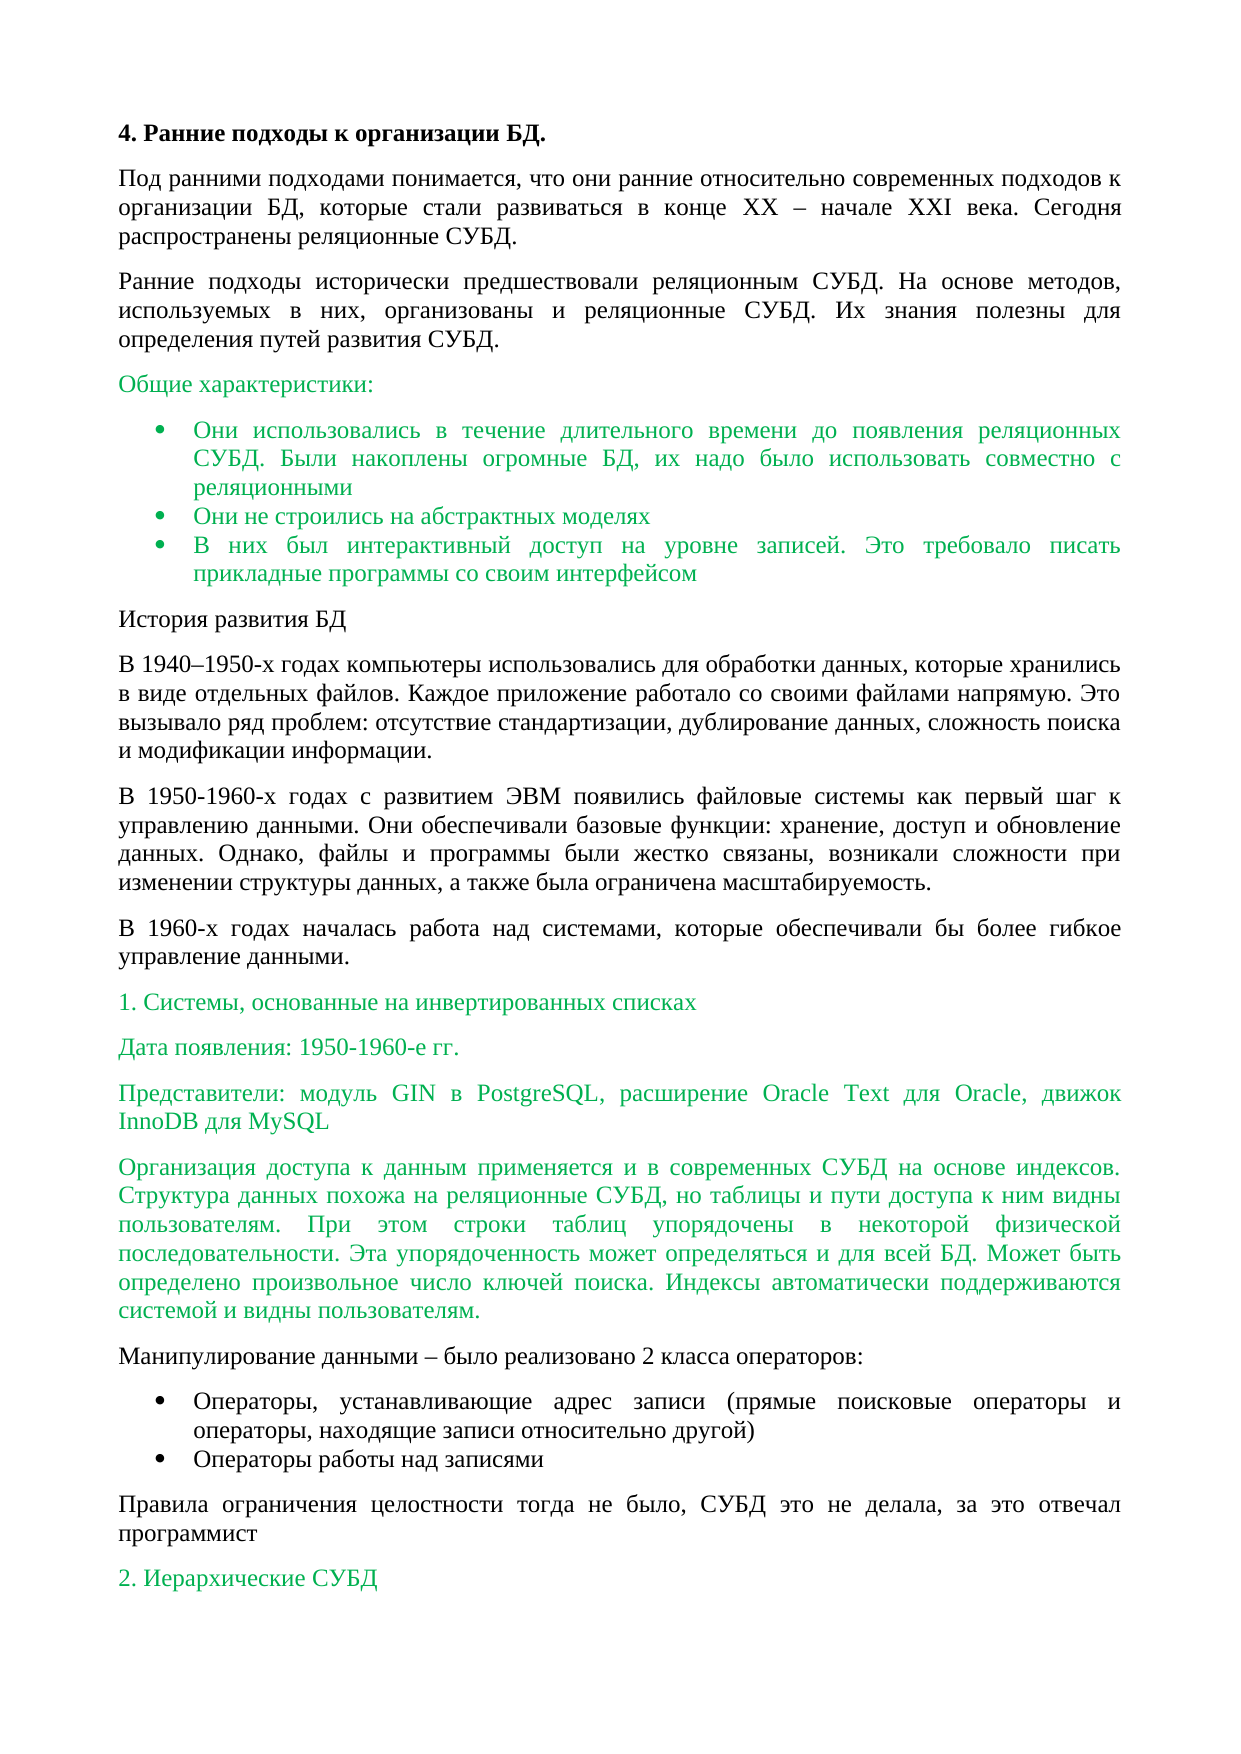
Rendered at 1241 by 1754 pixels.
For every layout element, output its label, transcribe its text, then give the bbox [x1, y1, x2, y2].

list Они не строились на абстрактных моделях [156, 501, 1122, 530]
text В 1950-1960-х годах с развитием ЭВМ появились файловые системы как первый шаг к управлению данными. Они обеспечивали базовые функции: хранение, доступ и обновление данных. Однако, файлы и программы были жестко связаны, возникали сложности при изменении структуры данных, а также была ограничена масштабируемость. [118, 781, 1122, 896]
text Манипулирование данными – было реализовано 2 класса операторов: [118, 1341, 1122, 1370]
text Под ранними подходами понимается, что они ранние относительно современных подходов к организации БД, которые стали развиваться в конце XX – начале XXI века. Сегодня распространены реляционные СУБД. [118, 163, 1122, 250]
text Дата появления: 1950-1960-е гг. [118, 1032, 1122, 1061]
list В них был интерактивный доступ на уровне записей. Это требовало писать прикладные программы со своим интерфейсом [156, 530, 1122, 587]
text 4. Ранние подходы к организации БД. [118, 118, 1122, 147]
list Операторы, устанавливающие адрес записи (прямые поисковые операторы и операторы, находящие записи относительно другой) [156, 1386, 1122, 1444]
text История развития БД [118, 604, 1122, 633]
text Организация доступа к данным применяется и в современных СУБД на основе индексов. Структура данных похожа на реляционные СУБД, но таблицы и пути доступа к ним видны пользователям. При этом строки таблиц упорядочены в некоторой физической последовательности. Эта упорядоченность может определяться и для всей БД. Может быть определено произвольное число ключей поиска. Индексы автоматически поддерживаются системой и видны пользователям. [118, 1152, 1122, 1324]
text 2. Иерархические СУБД [118, 1563, 1122, 1592]
text Общие характеристики: [118, 369, 1122, 398]
text 1. Системы, основанные на инвертированных списках [118, 987, 1122, 1016]
list Операторы работы над записями [156, 1444, 1122, 1473]
text В 1960-х годах началась работа над системами, которые обеспечивали бы более гибкое управление данными. [118, 913, 1122, 970]
text Правила ограничения целостности тогда не было, СУБД это не делала, за это отвечал программист [118, 1489, 1122, 1547]
text В 1940–1950-х годах компьютеры использовались для обработки данных, которые хранились в виде отдельных файлов. Каждое приложение работало со своими файлами напрямую. Это вызывало ряд проблем: отсутствие стандартизации, дублирование данных, сложность поиска и модификации информации. [118, 649, 1122, 764]
text Представители: модуль GIN в PostgreSQL, расширение Oracle Text для Oracle, движок InnoDB для MySQL [118, 1078, 1122, 1135]
text Ранние подходы исторически предшествовали реляционным СУБД. На основе методов, используемых в них, организованы и реляционные СУБД. Их знания полезны для определения путей развития СУБД. [118, 266, 1122, 353]
list Они использовались в течение длительного времени до появления реляционных СУБД. Были накоплены огромные БД, их надо было использовать совместно с реляционными [156, 415, 1122, 501]
